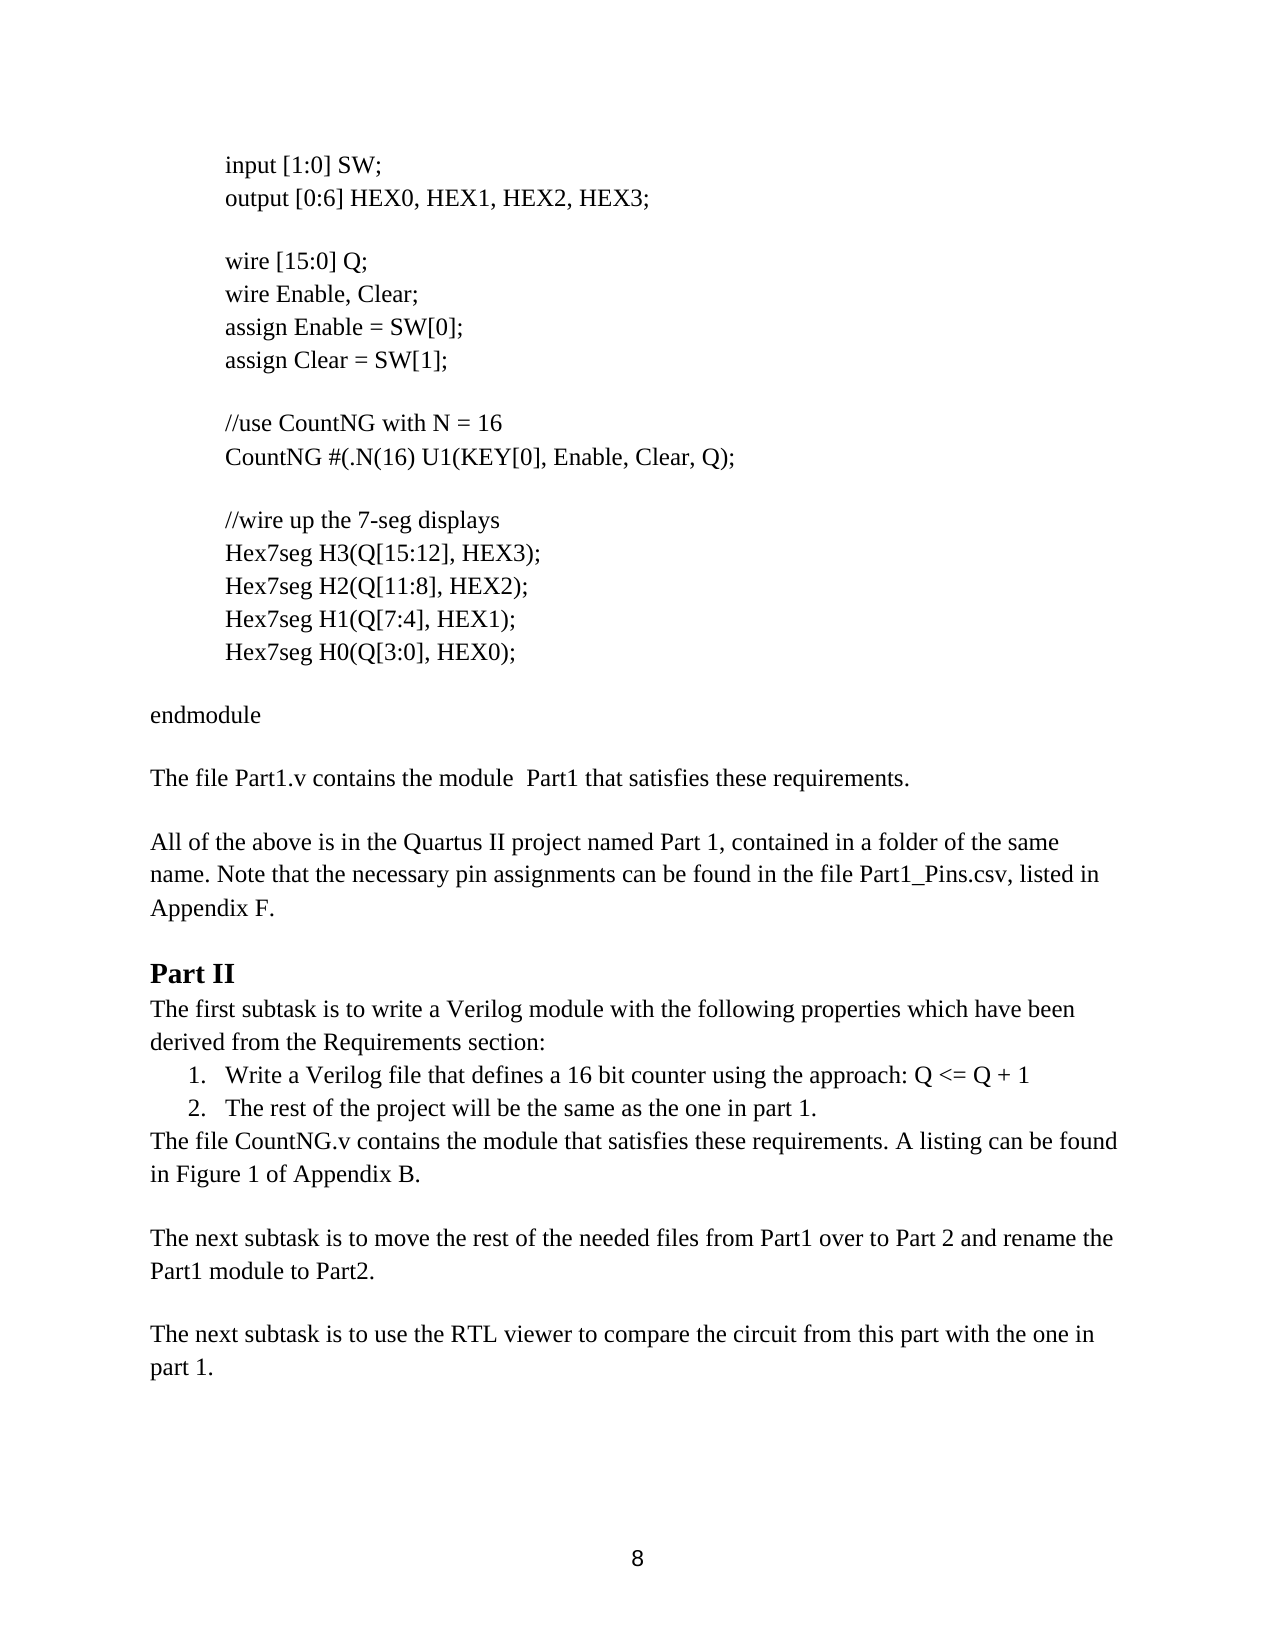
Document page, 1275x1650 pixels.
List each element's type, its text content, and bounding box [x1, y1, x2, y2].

text Part II [150, 956, 1125, 989]
text assign Clear = SW[1]; [150, 345, 1125, 374]
text Hex7seg H0(Q[3:0], HEX0); [150, 637, 1125, 666]
text Hex7seg H3(Q[15:12], HEX3); [150, 538, 1125, 567]
text endmodule [150, 700, 1125, 729]
text wire [15:0] Q; [150, 246, 1125, 275]
text assign Enable = SW[0]; [150, 312, 1125, 341]
list The rest of the project will be the same as the one in part 1. [188, 1093, 1125, 1122]
text The next subtask is to use the RTL viewer to compare the circuit from this part with the one in part 1. [150, 1319, 1125, 1381]
text All of the above is in the Quartus II project named Part 1, contained in a folder of the same name. Note that the necessary pin assignments can be found in the file Part1_Pins.csv, listed in Appendix F. [150, 827, 1125, 921]
list Write a Verilog file that defines a 16 bit counter using the approach: Q <= Q + 1 [188, 1060, 1125, 1089]
text Hex7seg H1(Q[7:4], HEX1); [150, 604, 1125, 633]
text The file CountNG.v contains the module that satisfies these requirements. A listing can be found in Figure 1 of Appendix B. [150, 1126, 1125, 1188]
text The next subtask is to move the rest of the needed files from Part1 over to Part 2 and rename the Part1 module to Part2. [150, 1223, 1125, 1284]
text The first subtask is to write a Verilog module with the following properties which have been derived from the Requirements section: [150, 994, 1125, 1056]
text The file Part1.v contains the module Part1 that satisfies these requirements. [150, 763, 1125, 792]
text CountNG #(.N(16) U1(KEY[0], Enable, Clear, Q); [150, 442, 1125, 470]
text output [0:6] HEX0, HEX1, HEX2, HEX3; [150, 183, 1125, 212]
text //wire up the 7-seg displays [150, 505, 1125, 533]
text input [1:0] SW; [150, 150, 1125, 179]
text //use CountNG with N = 16 [150, 408, 1125, 437]
text Hex7seg H2(Q[11:8], HEX2); [150, 571, 1125, 599]
text wire Enable, Clear; [150, 279, 1125, 308]
